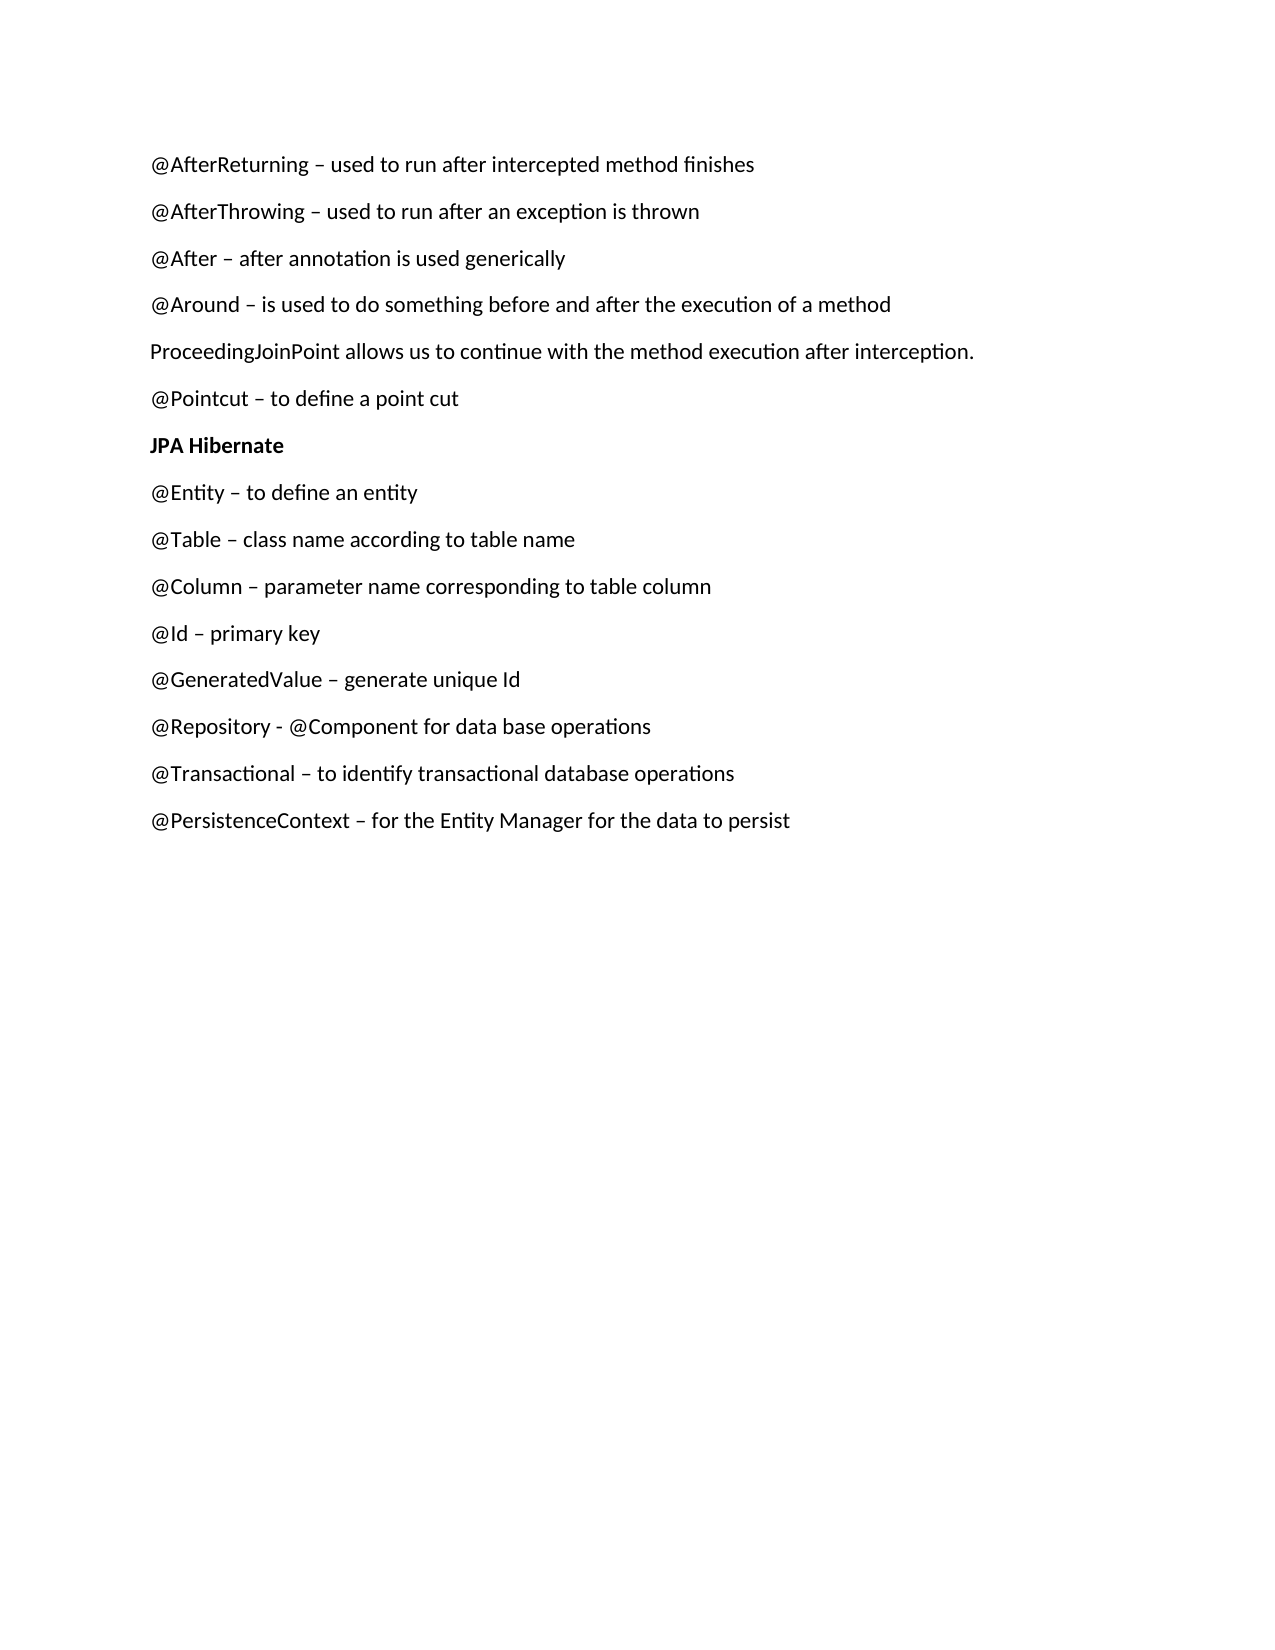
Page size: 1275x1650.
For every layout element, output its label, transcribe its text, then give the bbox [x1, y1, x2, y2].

text JPA Hibernate [150, 431, 1125, 459]
text @Pointcut – to define a point cut [150, 384, 1125, 412]
text @GeneratedValue – generate unique Id [150, 666, 1125, 694]
text ProceedingJoinPoint allows us to continue with the method execution after interception. [150, 337, 1125, 366]
text @Repository - @Component for data base operations [150, 712, 1125, 741]
text @Table – class name according to table name [150, 525, 1125, 553]
text @Transactional – to identify transactional database operations [150, 759, 1125, 787]
text @After – after annotation is used generically [150, 244, 1125, 272]
text @Id – primary key [150, 619, 1125, 647]
text @PersistenceContext – for the Entity Manager for the data to persist [150, 806, 1125, 834]
text @AfterThrowing – used to run after an exception is thrown [150, 197, 1125, 225]
text @Around – is used to do something before and after the execution of a method [150, 291, 1125, 319]
text @Entity – to define an entity [150, 478, 1125, 506]
text @Column – parameter name corresponding to table column [150, 572, 1125, 600]
text @AfterReturning – used to run after intercepted method finishes [150, 150, 1125, 178]
